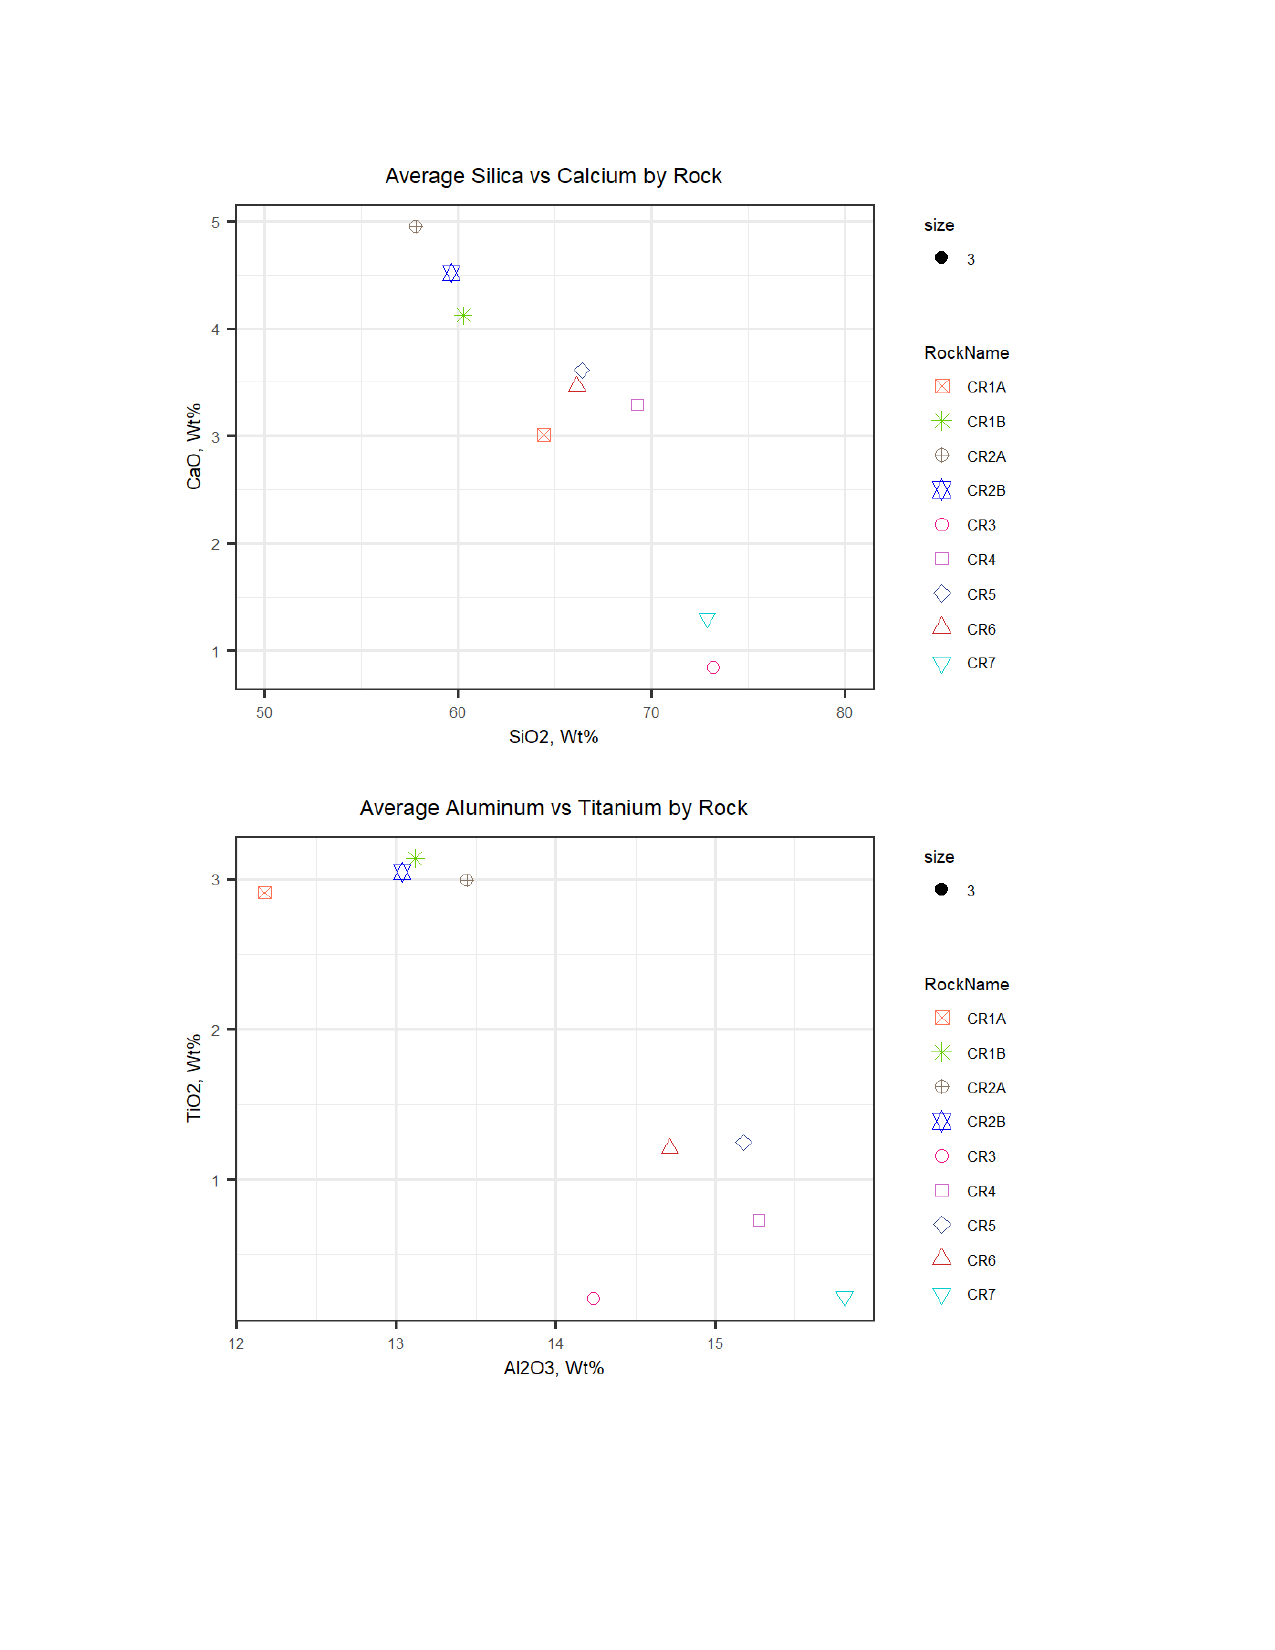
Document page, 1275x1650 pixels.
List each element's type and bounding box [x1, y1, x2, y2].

picture [168, 150, 1044, 763]
picture [168, 781, 1044, 1394]
